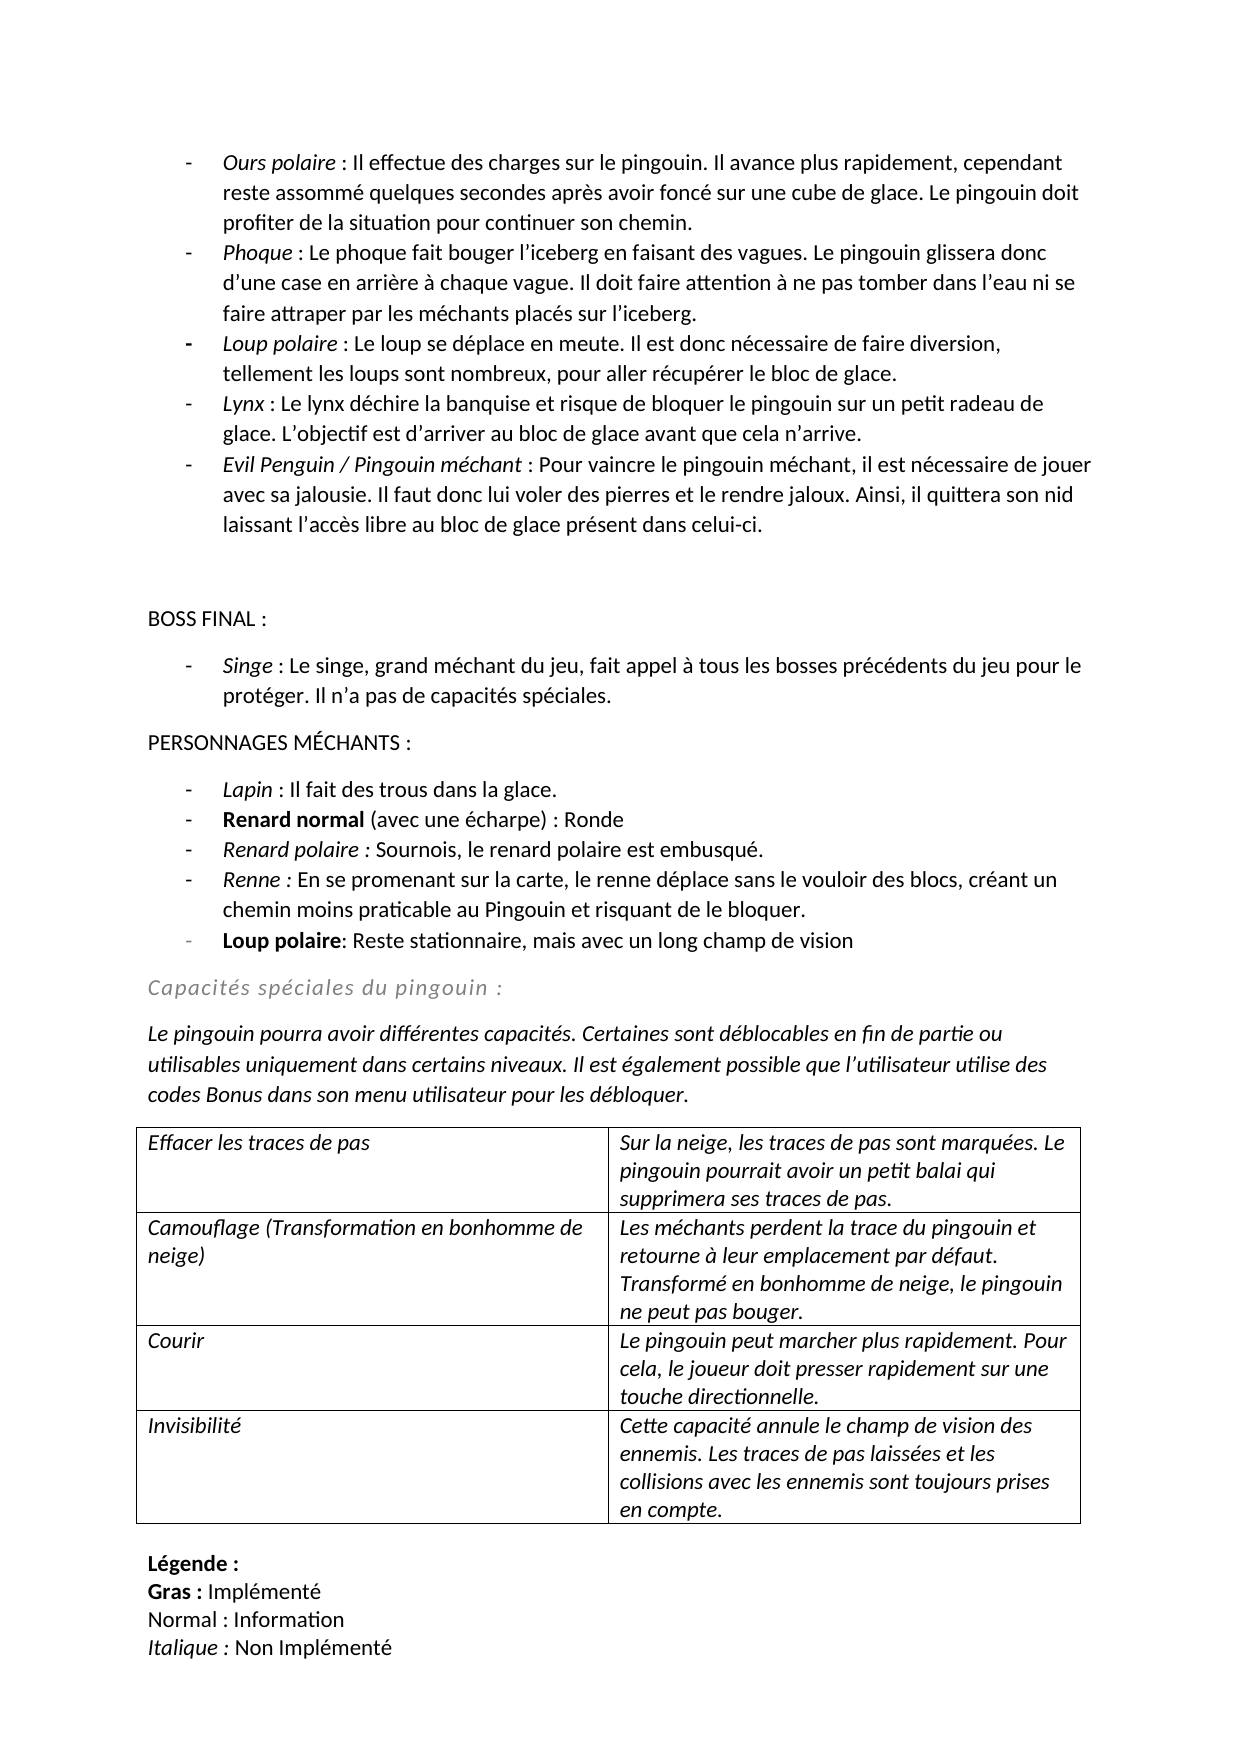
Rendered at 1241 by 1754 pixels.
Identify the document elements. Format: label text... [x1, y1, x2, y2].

table_cell Cette capacité annule le champ de vision des ennemis. Les traces de pas laissées et les collisions avec les ennemis sont toujours prises en compte. [609, 1411, 1080, 1523]
list Lynx : Le lynx déchire la banquise et risque de bloquer le pingouin sur un petit radeau de glace. L’objectif est d’arriver au bloc de glace avant que cela n’arrive. [185, 389, 1093, 447]
list Phoque : Le phoque fait bouger l’iceberg en faisant des vagues. Le pingouin glissera donc d’une case en arrière à chaque vague. Il doit faire attention à ne pas tomber dans l’eau ni se faire attraper par les méchants placés sur l’iceberg. [185, 238, 1093, 327]
table_cell Camouflage (Transformation en bonhomme de neige) [137, 1213, 608, 1325]
list Loup polaire : Le loup se déplace en meute. Il est donc nécessaire de faire diversion, tellement les loups sont nombreux, pour aller récupérer le bloc de glace. [185, 329, 1093, 387]
table_cell Courir [137, 1326, 608, 1410]
text Le pingouin pourra avoir différentes capacités. Certaines sont déblocables en fin de partie ou utilisables uniquement dans certains niveaux. Il est également possible que l’utilisateur utilise des codes Bonus dans son menu utilisateur pour les débloquer. [148, 1019, 1093, 1108]
list Evil Penguin / Pingouin méchant : Pour vaincre le pingouin méchant, il est nécessaire de jouer avec sa jalousie. Il faut donc lui voler des pierres et le rendre jaloux. Ainsi, il quittera son nid laissant l’accès libre au bloc de glace présent dans celui-ci. [185, 450, 1093, 538]
list Renne : En se promenant sur la carte, le renne déplace sans le vouloir des blocs, créant un chemin moins praticable au Pingouin et risquant de le bloquer. [185, 865, 1093, 923]
list Renard polaire : Sournois, le renard polaire est embusqué. [185, 835, 1093, 863]
text BOSS FINAL : [148, 604, 1093, 632]
table_cell Le pingouin peut marcher plus rapidement. Pour cela, le joueur doit presser rapidement sur une touche directionnelle. [609, 1326, 1080, 1410]
list Lapin : Il fait des trous dans la glace. [185, 775, 1093, 803]
table_cell Invisibilité [137, 1411, 608, 1523]
list Singe : Le singe, grand méchant du jeu, fait appel à tous les bosses précédents du jeu pour le protéger. Il n’a pas de capacités spéciales. [185, 651, 1093, 709]
table_header Sur la neige, les traces de pas sont marquées. Le pingouin pourrait avoir un petit balai qui supprimera ses traces de pas. [609, 1128, 1080, 1212]
list Loup polaire: Reste stationnaire, mais avec un long champ de vision [185, 926, 1093, 954]
table_cell Les méchants perdent la trace du pingouin et retourne à leur emplacement par défaut. Transformé en bonhomme de neige, le pingouin ne peut pas bouger. [609, 1213, 1080, 1325]
list Ours polaire : Il effectue des charges sur le pingouin. Il avance plus rapidement, cependant reste assommé quelques secondes après avoir foncé sur une cube de glace. Le pingouin doit profiter de la situation pour continuer son chemin. [185, 148, 1093, 236]
list Renard normal (avec une écharpe) : Ronde [185, 805, 1093, 833]
subtitle Capacités spéciales du pingouin : [148, 973, 1093, 1001]
table_header Effacer les traces de pas [137, 1128, 608, 1212]
text PERSONNAGES MÉCHANTS : [148, 728, 1093, 756]
